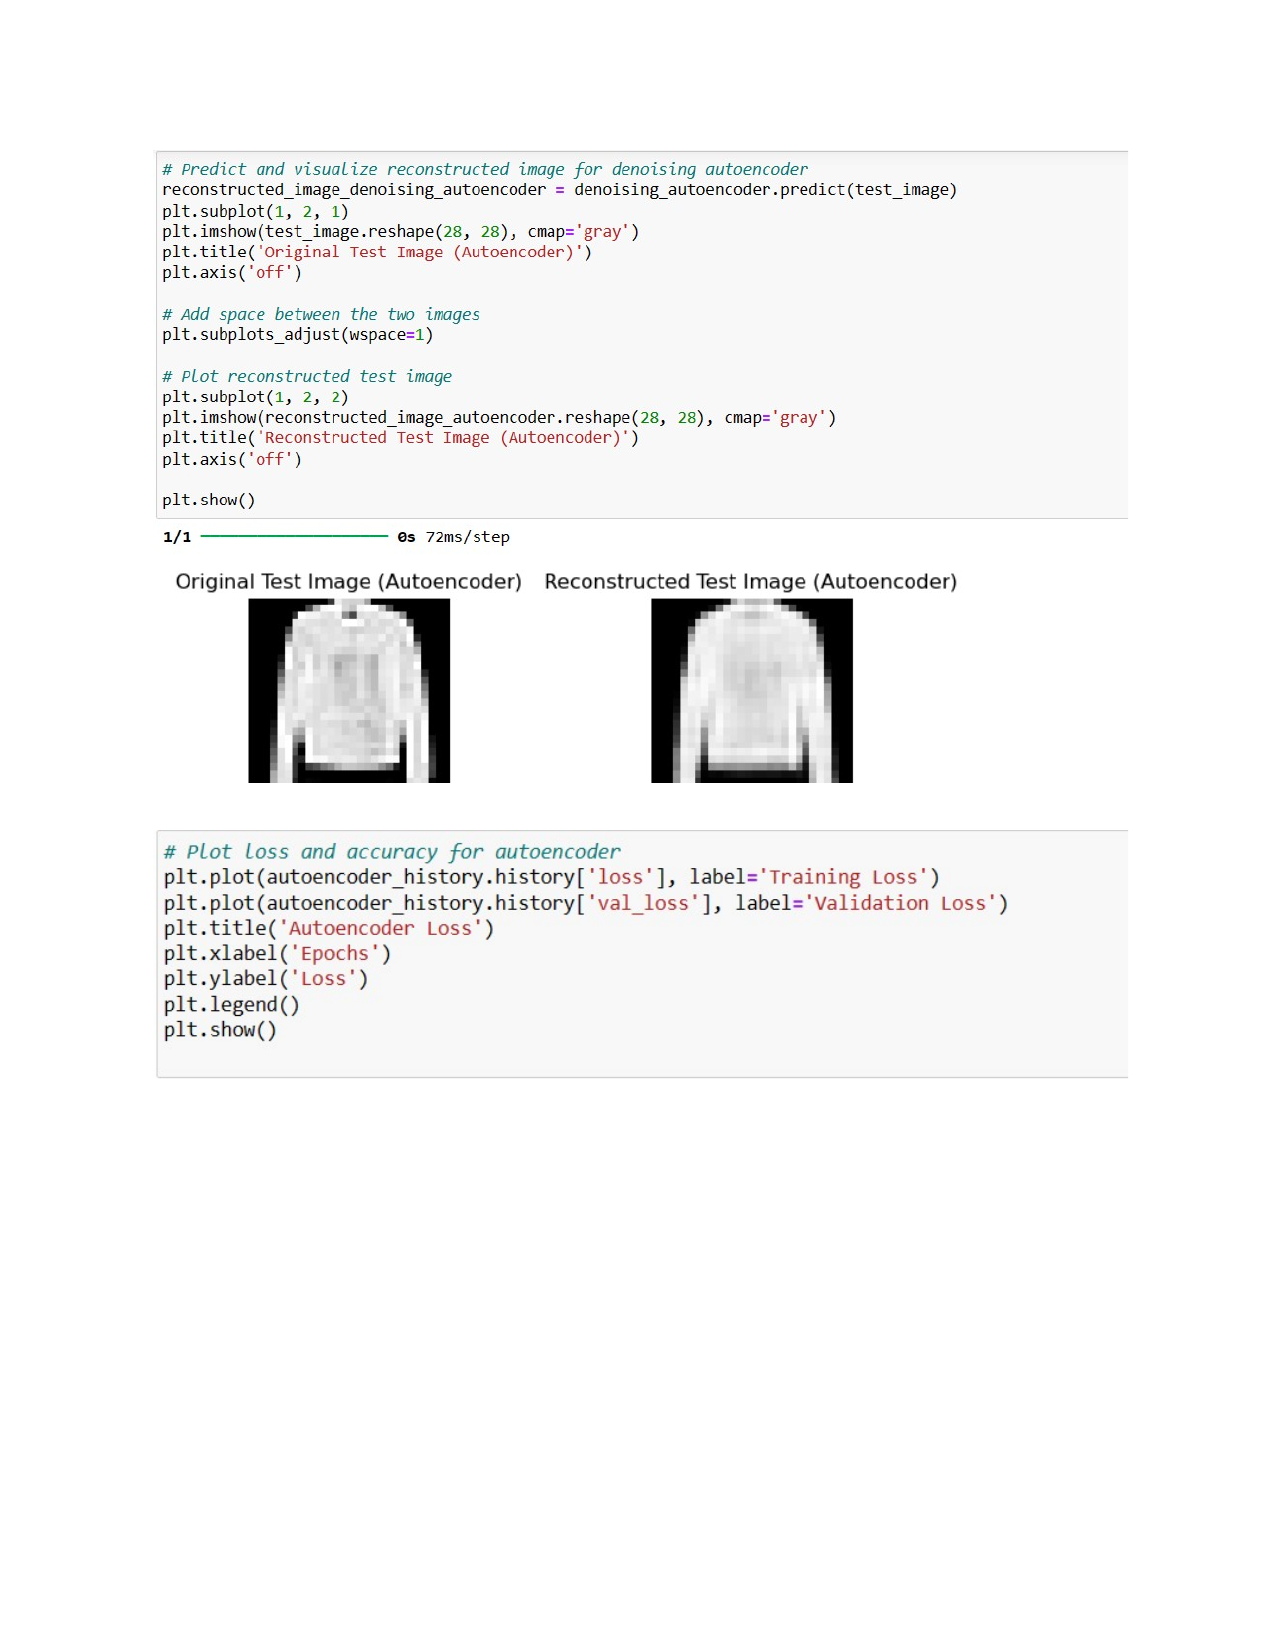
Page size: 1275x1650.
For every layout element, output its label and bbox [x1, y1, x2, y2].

picture [153, 150, 1129, 783]
picture [153, 830, 1129, 1083]
